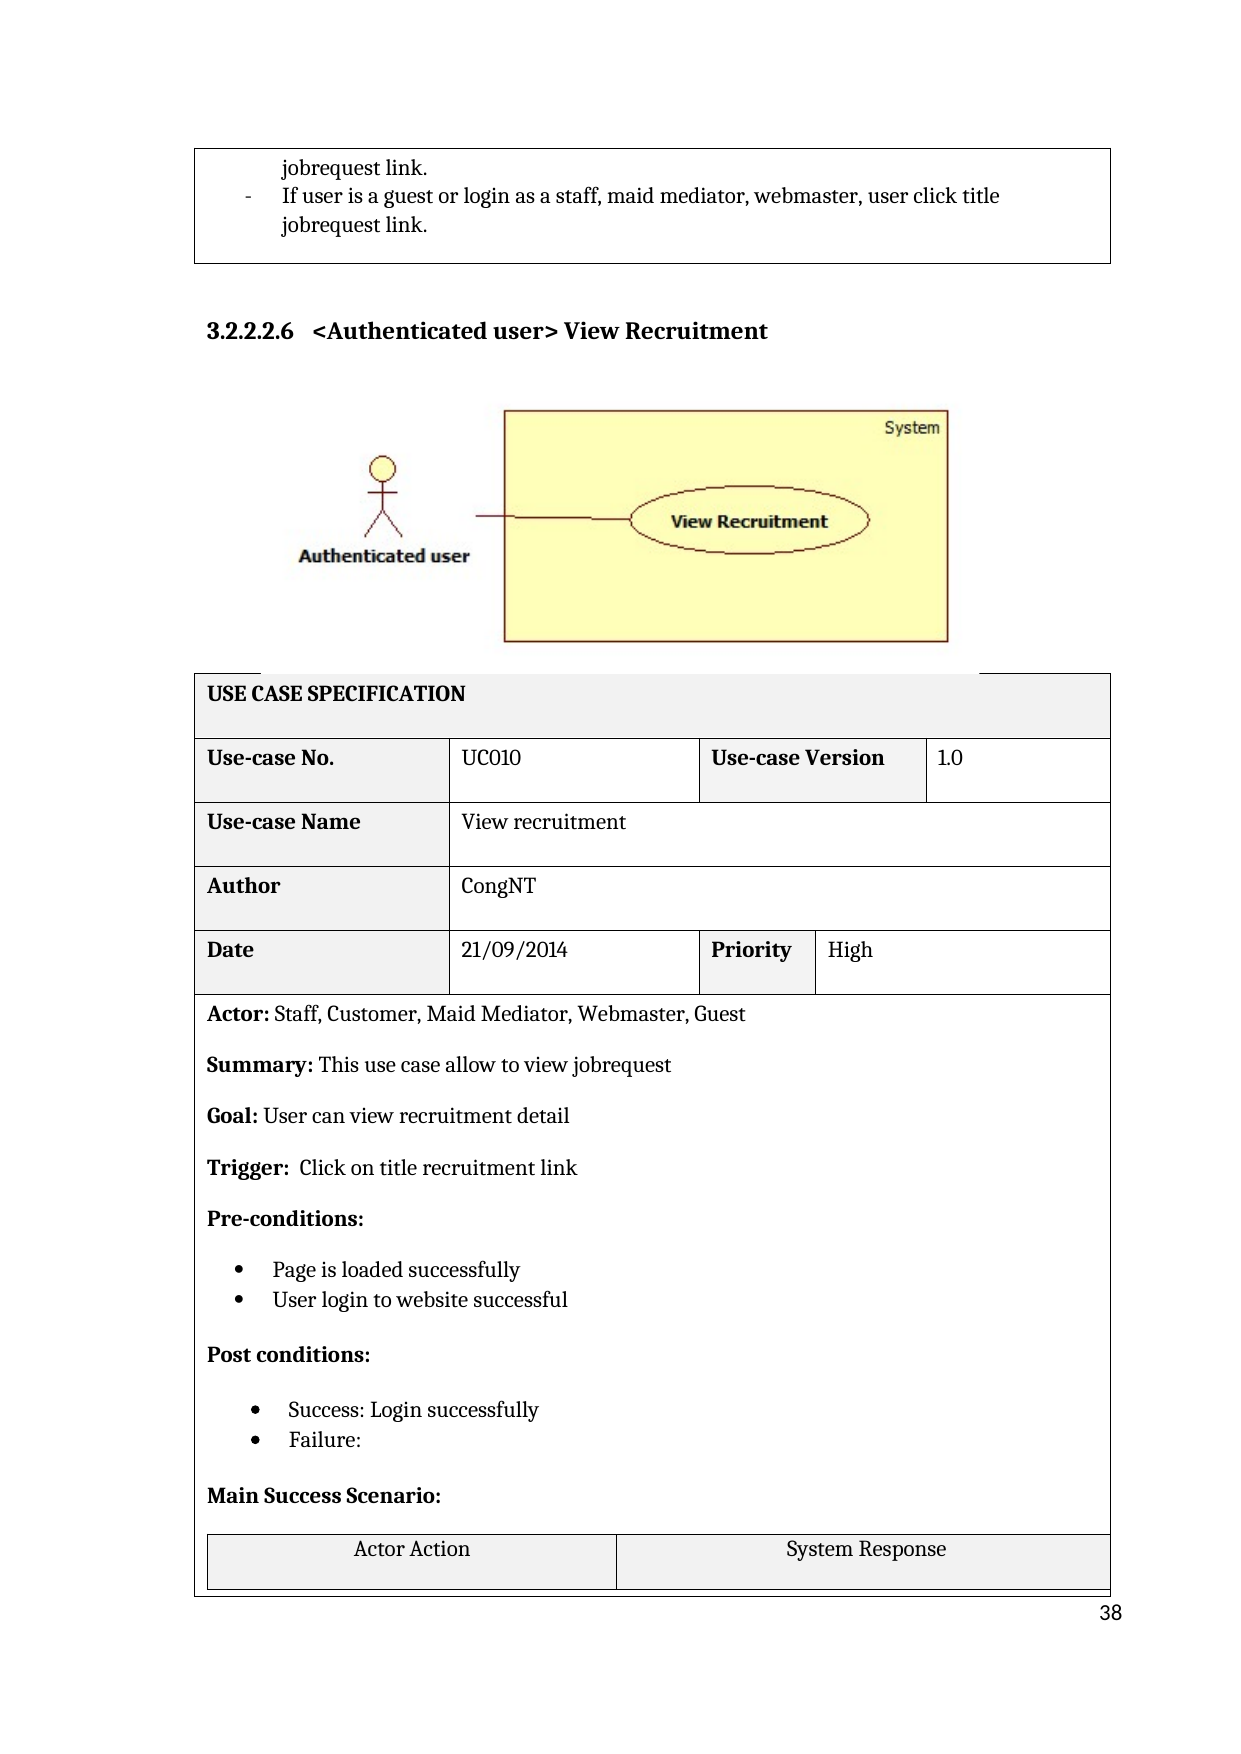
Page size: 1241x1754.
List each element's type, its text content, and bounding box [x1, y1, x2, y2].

table_cell Priority [700, 931, 815, 994]
table_cell Author [195, 867, 449, 930]
table_header USE CASE SPECIFICATION [195, 674, 1110, 737]
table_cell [195, 149, 1110, 263]
table_cell High [816, 931, 1110, 994]
table_cell UC010 [450, 739, 699, 802]
table_cell CongNT [450, 867, 1110, 930]
picture [260, 379, 980, 674]
table_cell Date [195, 931, 449, 994]
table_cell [195, 995, 1110, 1596]
table_cell View recruitment [450, 803, 1110, 866]
table_cell Use-case Name [195, 803, 449, 866]
subtitle <Authenticated user> View Recruitment [207, 317, 1122, 346]
table_cell 1.0 [927, 739, 1110, 802]
table_cell 21/09/2014 [450, 931, 699, 994]
table_cell Use-case Version [700, 739, 926, 802]
table_cell Use-case No. [195, 739, 449, 802]
